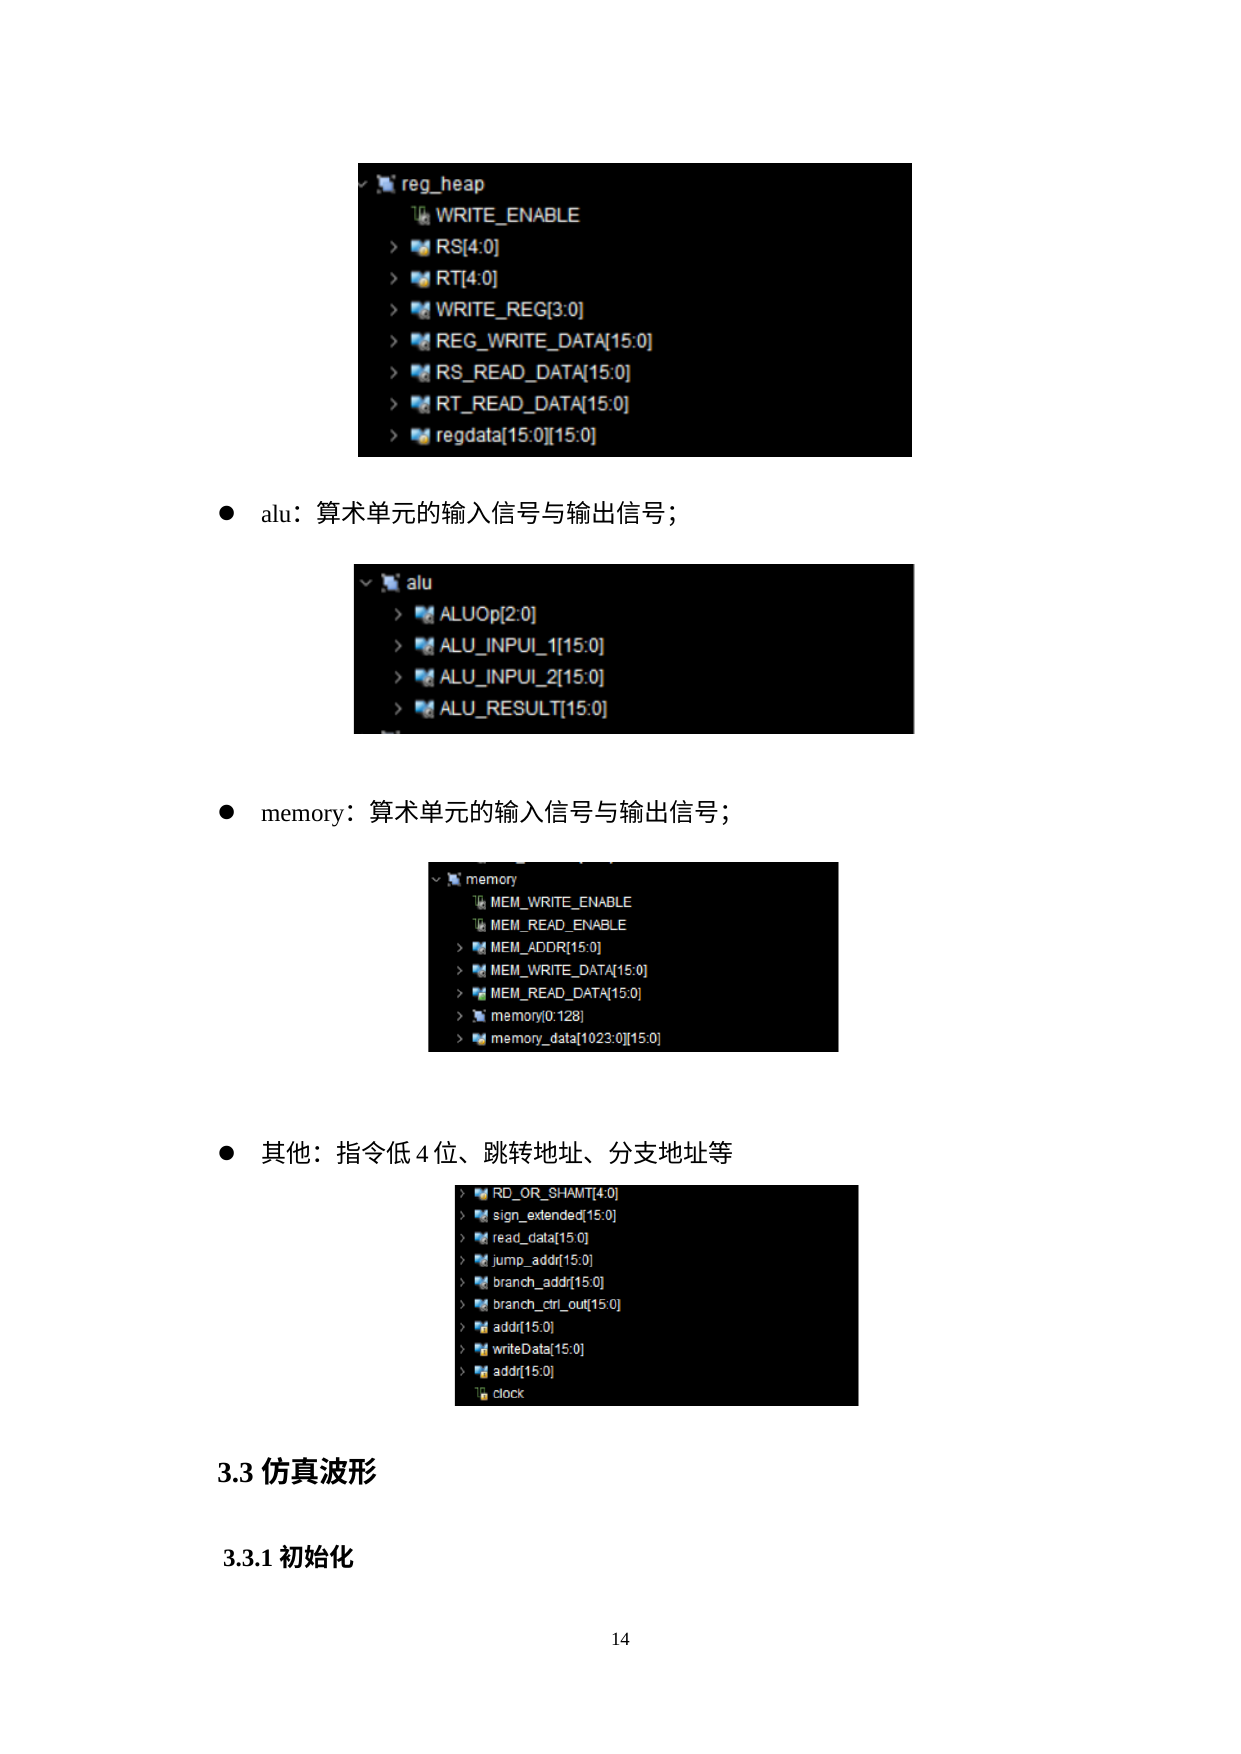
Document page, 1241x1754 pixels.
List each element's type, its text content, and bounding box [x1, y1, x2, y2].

list memory：算术单元的输入信号与输出信号； [217, 776, 1053, 844]
list 其他：指令低4位、跳转地址、分支地址等 [217, 1117, 1053, 1185]
subtitle 初始化 [223, 1522, 1053, 1590]
list alu：算术单元的输入信号与输出信号； [217, 478, 1053, 546]
picture [428, 862, 842, 1052]
picture [353, 564, 916, 734]
picture [358, 163, 912, 457]
picture [454, 1185, 859, 1406]
subtitle 仿真波形 [217, 1435, 1053, 1503]
